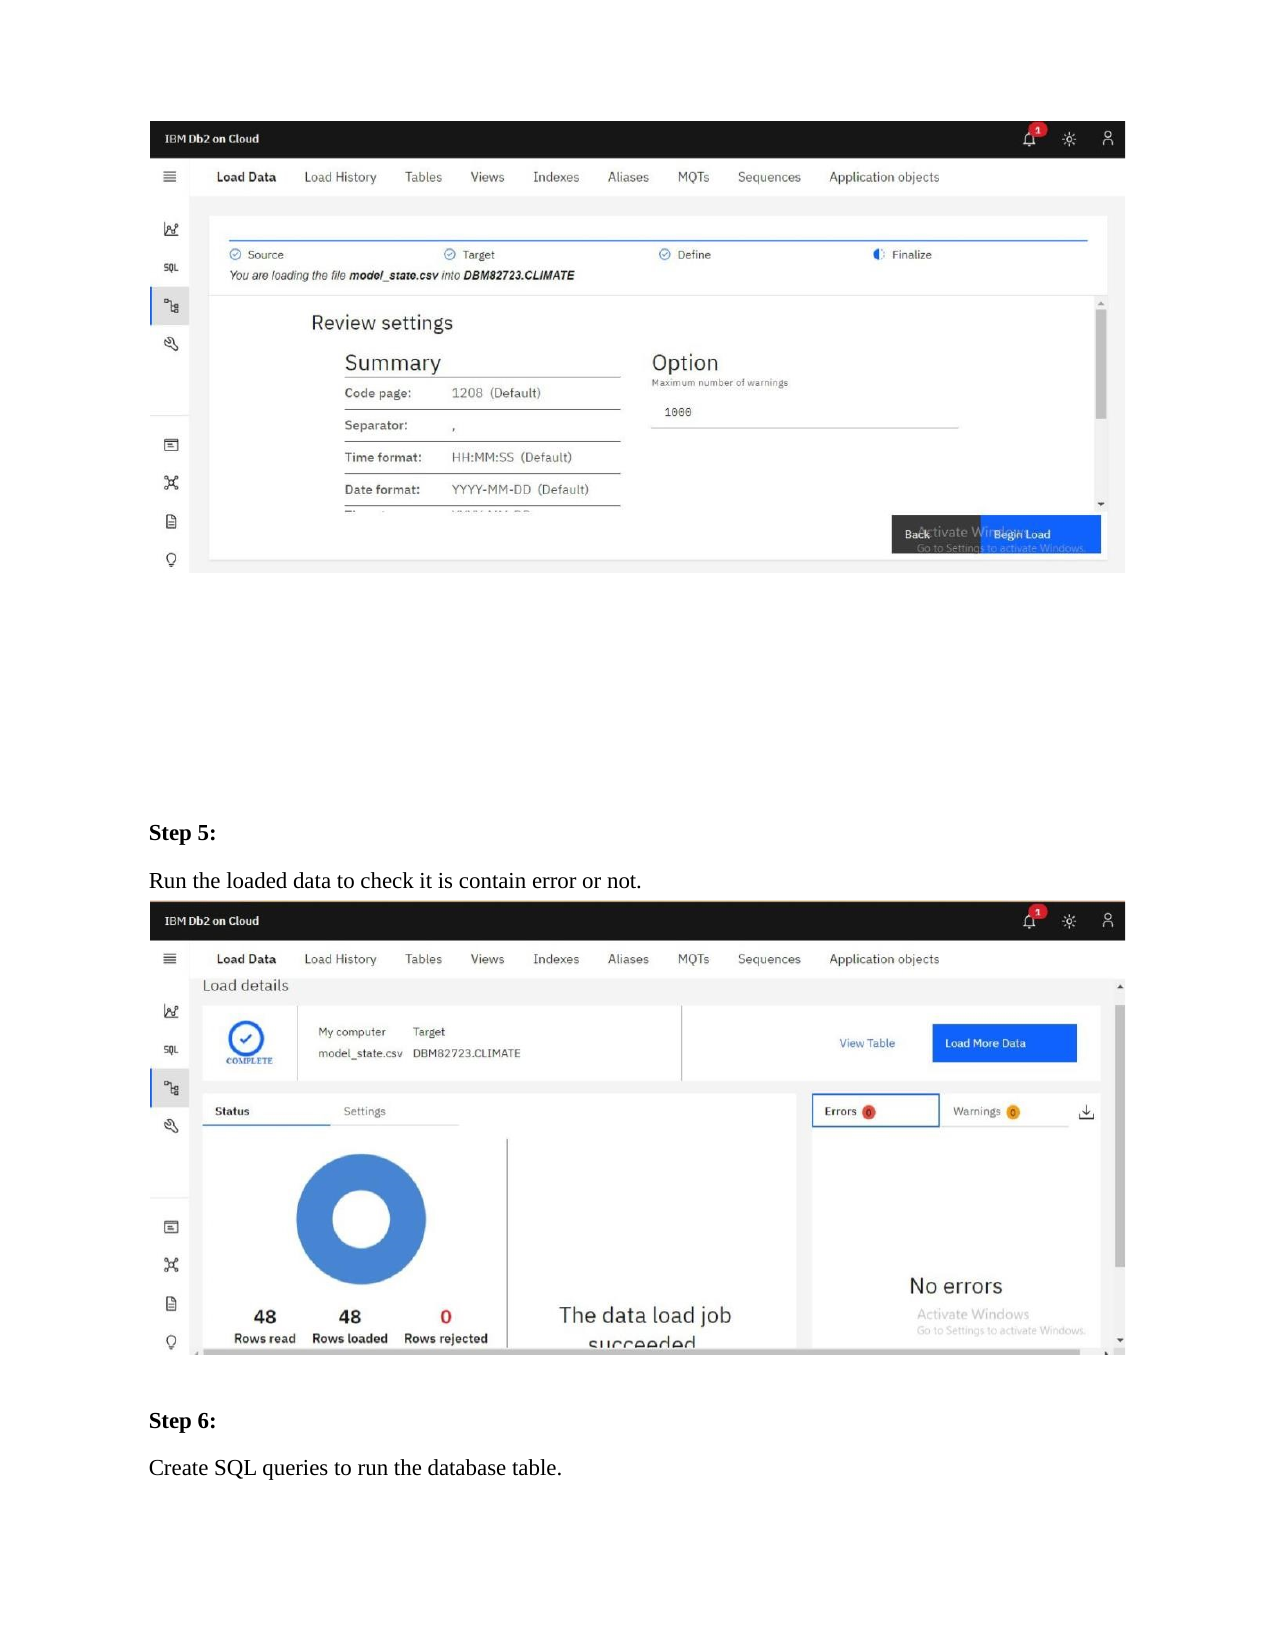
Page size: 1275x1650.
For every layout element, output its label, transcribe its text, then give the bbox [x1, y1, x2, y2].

picture [150, 121, 1125, 573]
text Run the loaded data to check it is contain error or not. [148, 867, 900, 893]
text Create SQL queries to run the database table. [148, 1454, 900, 1480]
text Step 6: [148, 1407, 1070, 1433]
picture [150, 900, 1125, 1355]
text Step 5: [148, 819, 1070, 846]
